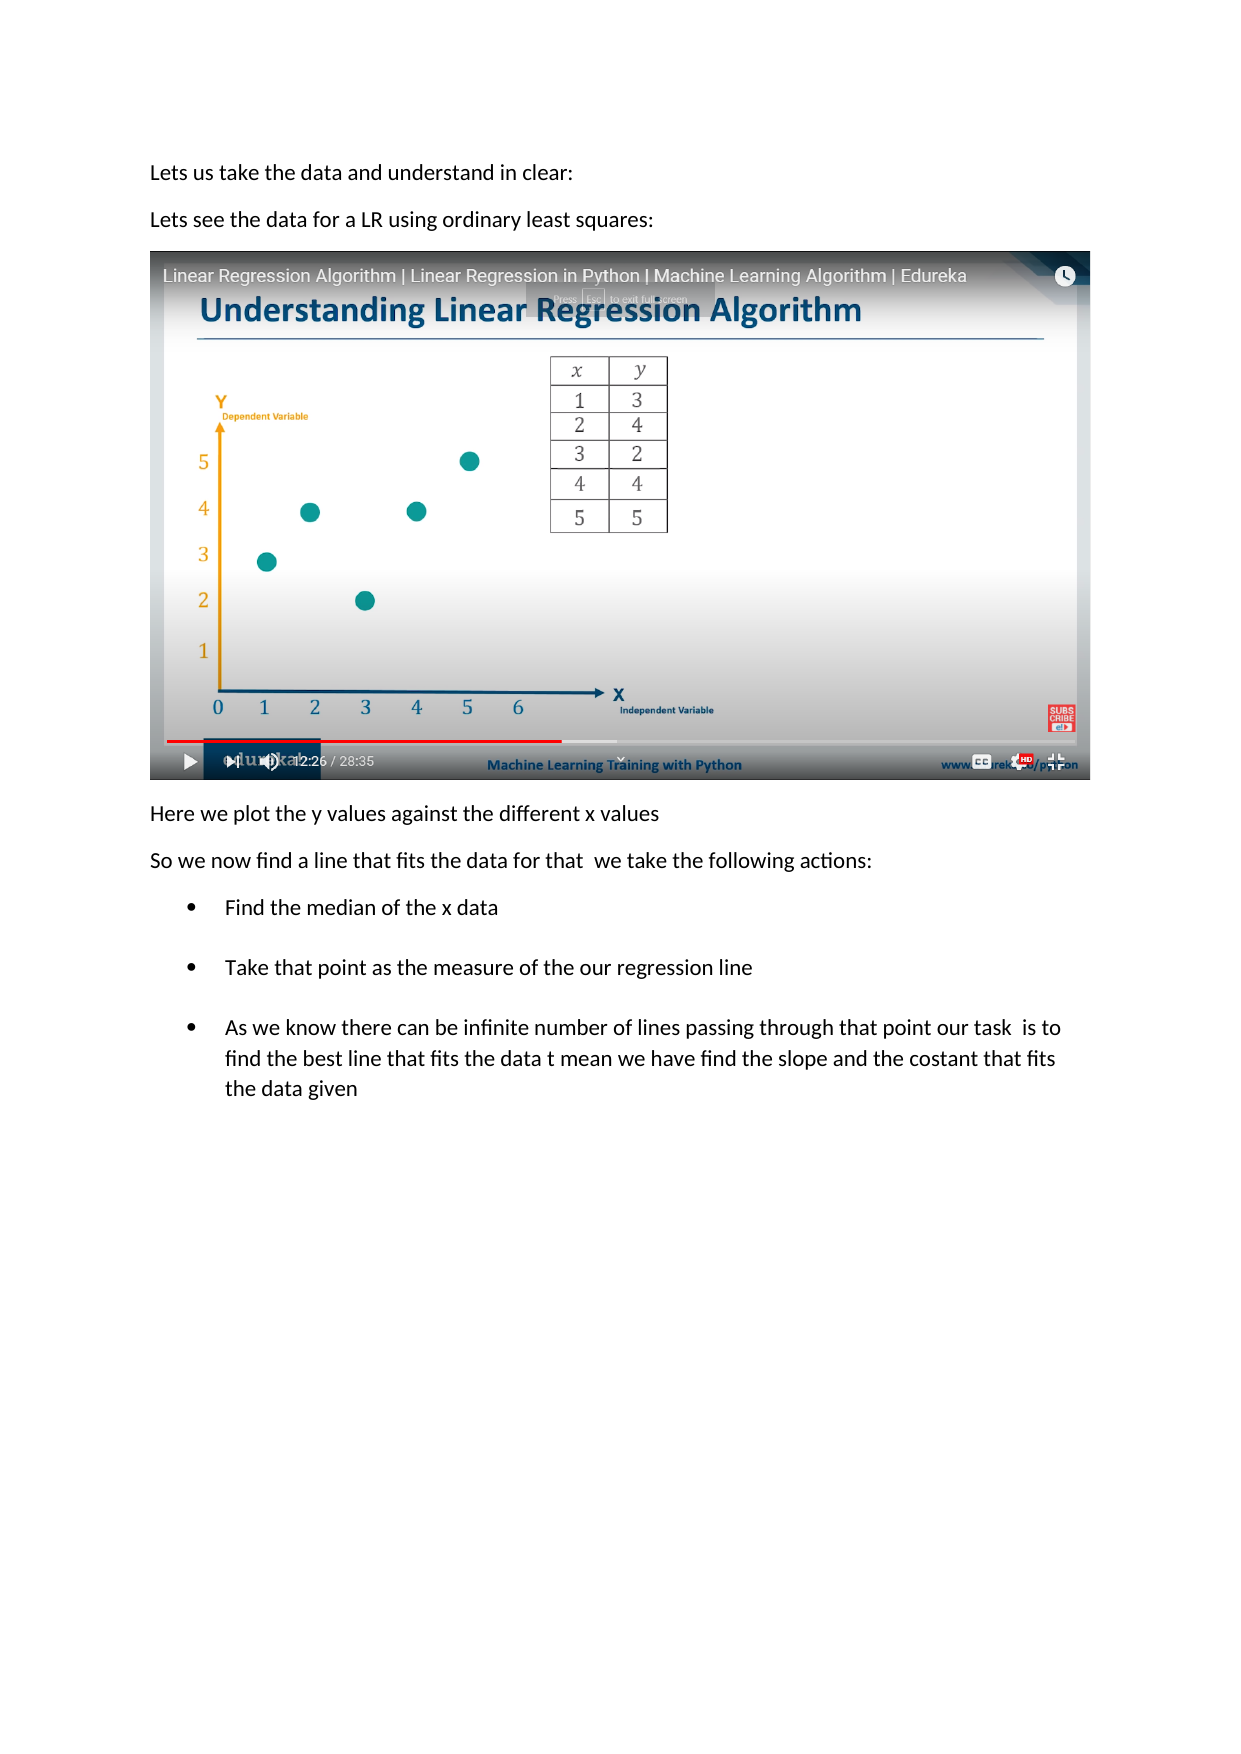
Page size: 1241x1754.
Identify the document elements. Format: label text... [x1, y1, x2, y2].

list As we know there can be infinite number of lines passing through that point our task is to find the best line that fits the data t mean we have find the slope and the costant that fits the data given [187, 1013, 1090, 1102]
picture [150, 251, 1091, 780]
list Find the median of the x data [187, 893, 1090, 921]
text So we now find a line that fits the data for that we take the following actions: [150, 846, 1090, 874]
list Take that point as the measure of the our regression line [187, 953, 1090, 981]
text Lets see the data for a LR using ordinary least squares: [150, 205, 1090, 233]
text Lets us take the data and understand in clear: [150, 158, 1090, 186]
text Here we plot the y values against the different x values [150, 799, 1090, 827]
